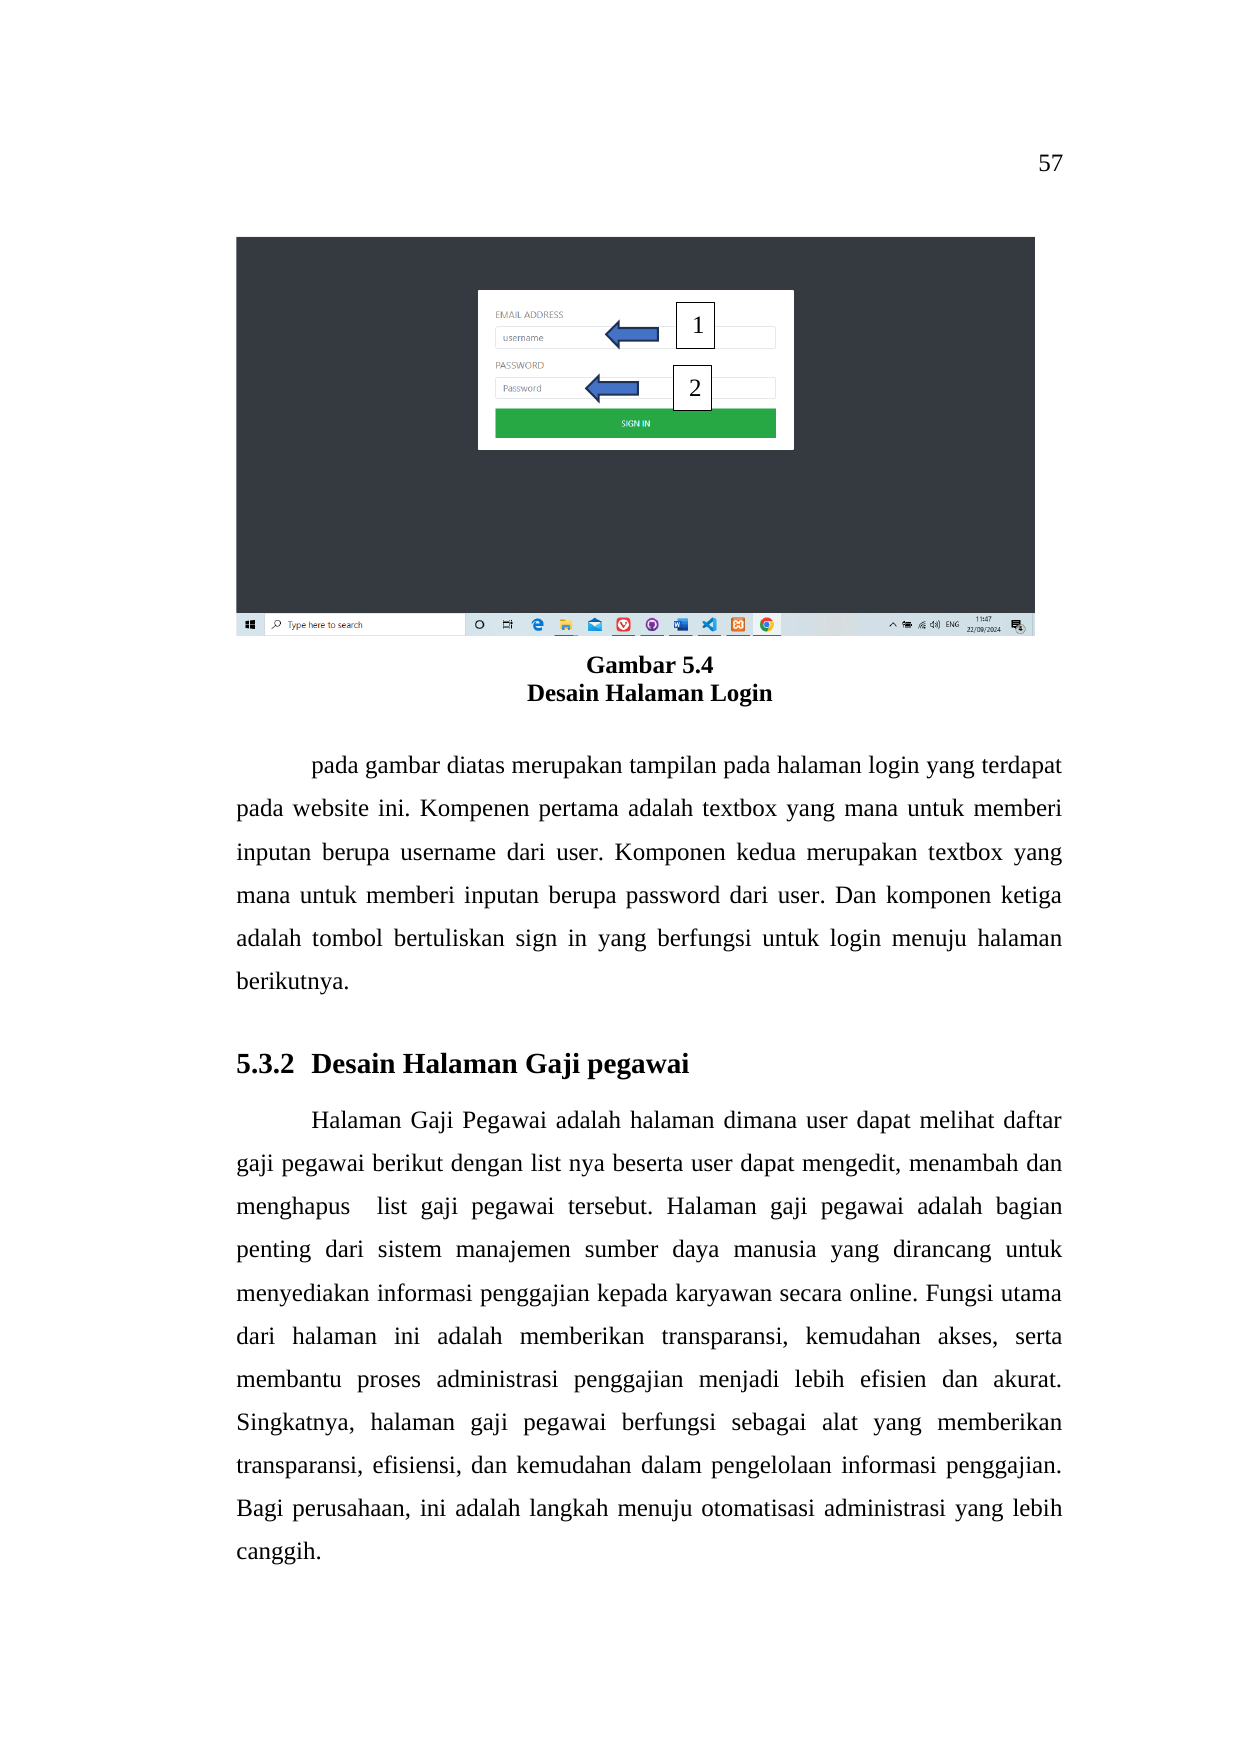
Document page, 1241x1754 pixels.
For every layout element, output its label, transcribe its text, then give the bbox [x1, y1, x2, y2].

text Halaman Gaji Pegawai adalah halaman dimana user dapat melihat daftar gaji pegawai berikut dengan list nya beserta user dapat mengedit, menambah dan menghapus list gaji pegawai tersebut. Halaman gaji pegawai adalah bagian penting dari sistem manajemen sumber daya manusia yang dirancang untuk menyediakan informasi penggajian kepada karyawan secara online. Fungsi utama dari halaman ini adalah memberikan transparansi, kemudahan akses, serta membantu proses administrasi penggajian menjadi lebih efisien dan akurat. Singkatnya, halaman gaji pegawai berfungsi sebagai alat yang memberikan transparansi, efisiensi, dan kemudahan dalam pengelolaan informasi penggajian. Bagi perusahaan, ini adalah langkah menuju otomatisasi administrasi yang lebih canggih. [236, 1105, 1063, 1565]
picture [236, 236, 1035, 636]
text pada gambar diatas merupakan tampilan pada halaman login yang terdapat pada website ini. Kompenen pertama adalah textbox yang mana untuk memberi inputan berupa username dari user. Komponen kedua merupakan textbox yang mana untuk memberi inputan berupa password dari user. Dan komponen ketiga adalah tombol bertuliskan sign in yang berfungsi untuk login menuju halaman berikutnya. [236, 750, 1063, 995]
subtitle 5.3.2 Desain Halaman Gaji pegawai [236, 1047, 1063, 1080]
text Gambar 5.4 Desain Halaman Login [236, 650, 1063, 707]
